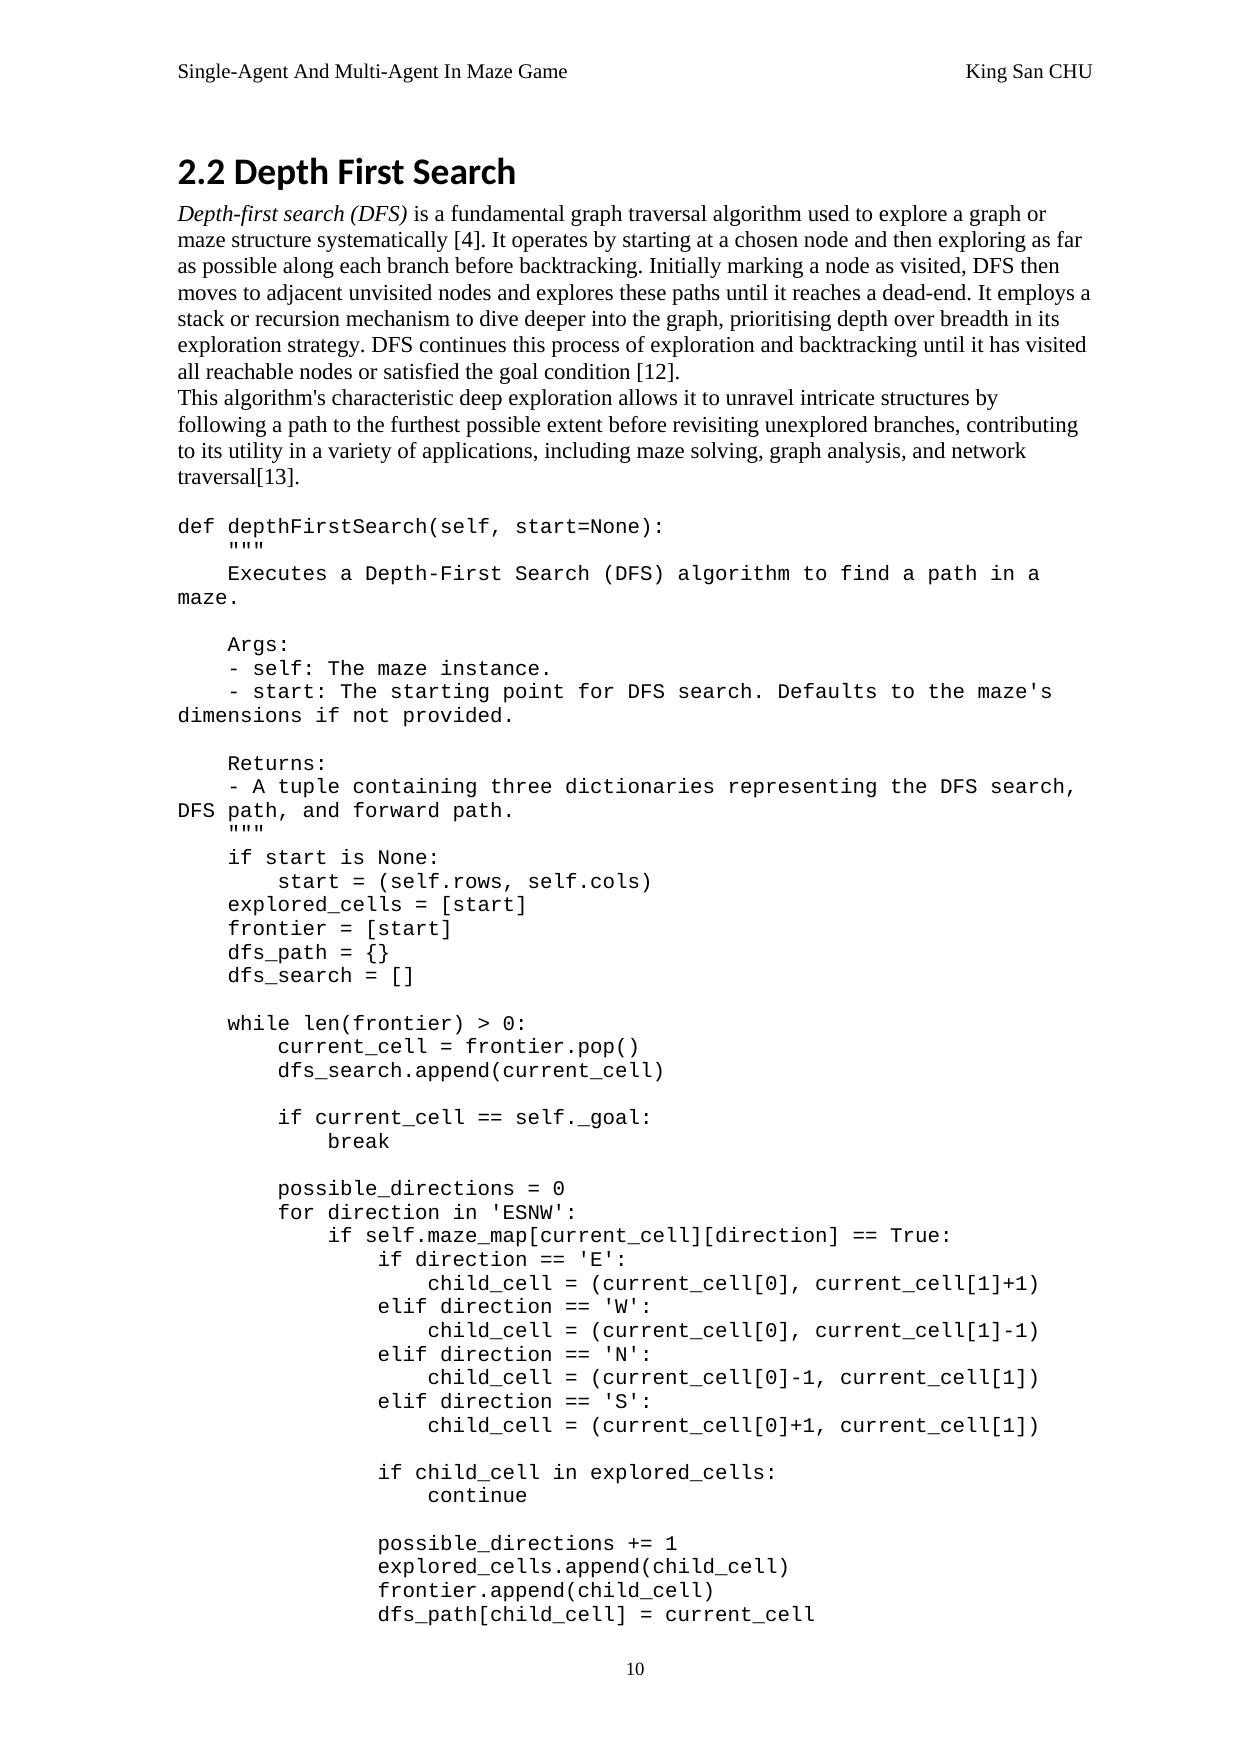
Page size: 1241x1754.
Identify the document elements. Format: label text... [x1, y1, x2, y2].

text explored_cells.append(child_cell) [177, 1556, 1092, 1580]
text start = (self.rows, self.cols) [177, 871, 1092, 894]
text if current_cell == self._goal: [177, 1107, 1092, 1131]
text for direction in 'ESNW': [177, 1202, 1092, 1225]
subtitle Depth First Search [177, 148, 1092, 193]
text if self.maze_map[current_cell][direction] == True: [177, 1225, 1092, 1249]
text Returns: [177, 752, 1092, 776]
text - A tuple containing three dictionaries representing the DFS search, DFS path, and forward path. [177, 776, 1092, 823]
text This algorithm's characteristic deep exploration allows it to unravel intricate structures by following a path to the furthest possible extent before revisiting unexplored branches, contributing to its utility in a variety of applications, including maze solving, graph analysis, and network traversal[13]. [177, 384, 1092, 490]
text dfs_search.append(current_cell) [177, 1060, 1092, 1083]
text if child_cell in explored_cells: [177, 1462, 1092, 1486]
text break [177, 1131, 1092, 1154]
text child_cell = (current_cell[0]+1, current_cell[1]) [177, 1414, 1092, 1438]
text - start: The starting point for DFS search. Defaults to the maze's dimensions if not provided. [177, 682, 1092, 729]
text possible_directions = 0 [177, 1178, 1092, 1202]
text dfs_path = {} [177, 942, 1092, 965]
text dfs_path[child_cell] = current_cell [177, 1604, 1092, 1627]
text explored_cells = [start] [177, 894, 1092, 918]
text Depth-first search (DFS) is a fundamental graph traversal algorithm used to explore a graph or maze structure systematically [4]. It operates by starting at a chosen node and then exploring as far as possible along each branch before backtracking. Initially marking a node as visited, DFS then moves to adjacent unvisited nodes and explores these paths until it reaches a dead-end. It employs a stack or recursion mechanism to dive deeper into the graph, prioritising depth over breadth in its exploration strategy. DFS continues this process of exploration and backtracking until it has visited all reachable nodes or satisfied the goal condition [12]. [177, 200, 1092, 384]
text possible_directions += 1 [177, 1533, 1092, 1556]
text child_cell = (current_cell[0]-1, current_cell[1]) [177, 1367, 1092, 1391]
text elif direction == 'N': [177, 1344, 1092, 1367]
text frontier = [start] [177, 918, 1092, 942]
text elif direction == 'S': [177, 1391, 1092, 1414]
text frontier.append(child_cell) [177, 1580, 1092, 1604]
text while len(frontier) > 0: [177, 1013, 1092, 1036]
text child_cell = (current_cell[0], current_cell[1]-1) [177, 1320, 1092, 1344]
text - self: The maze instance. [177, 658, 1092, 682]
text continue [177, 1486, 1092, 1509]
text Args: [177, 634, 1092, 658]
text """ [177, 823, 1092, 847]
text Executes a Depth-First Search (DFS) algorithm to find a path in a maze. [177, 563, 1092, 611]
text """ [177, 540, 1092, 563]
text def depthFirstSearch(self, start=None): [177, 516, 1092, 540]
text dfs_search = [] [177, 965, 1092, 989]
text if direction == 'E': [177, 1249, 1092, 1273]
text if start is None: [177, 847, 1092, 871]
text current_cell = frontier.pop() [177, 1036, 1092, 1060]
text child_cell = (current_cell[0], current_cell[1]+1) [177, 1273, 1092, 1296]
text elif direction == 'W': [177, 1296, 1092, 1320]
